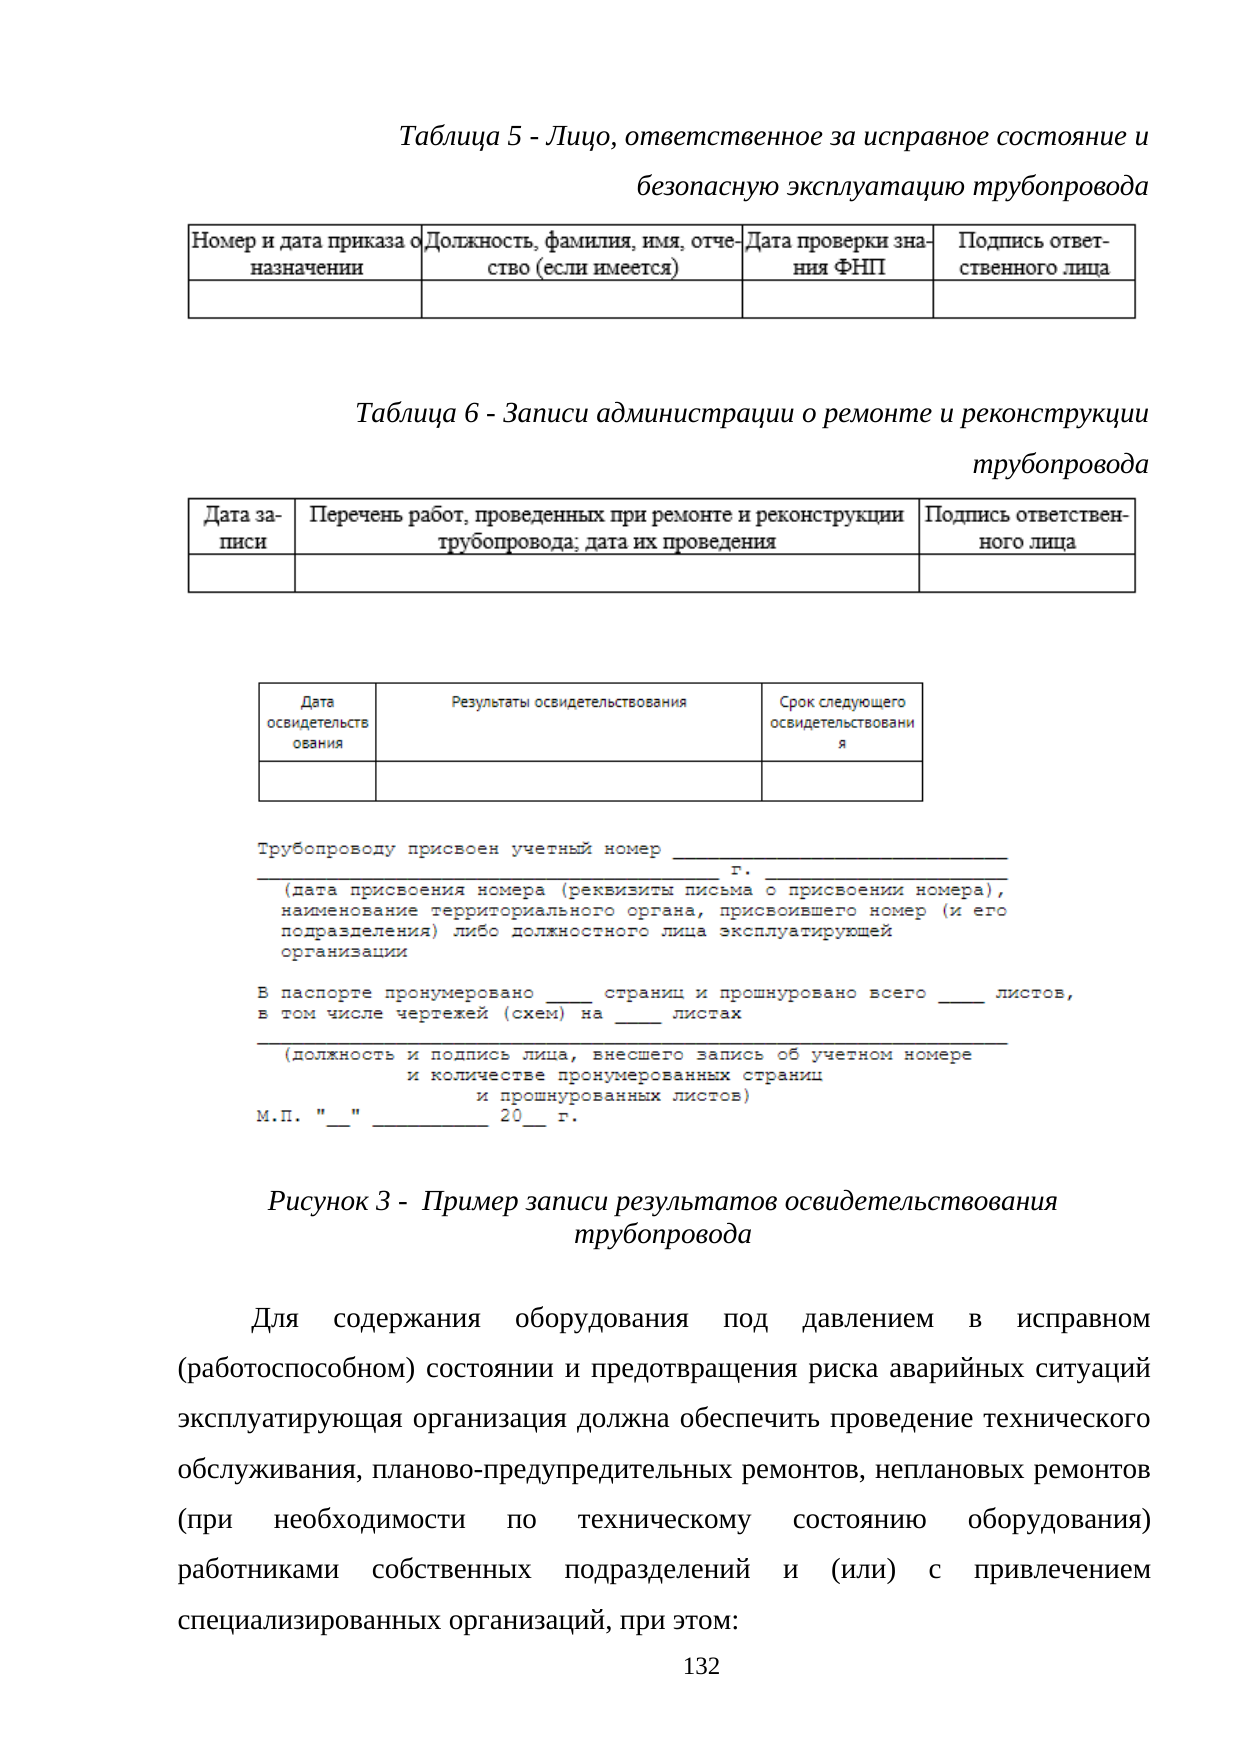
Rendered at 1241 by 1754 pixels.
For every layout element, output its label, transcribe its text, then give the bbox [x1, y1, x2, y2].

subtitle Таблица 6 - Записи администрации о ремонте и реконструкции трубопровода [177, 395, 1152, 479]
picture [185, 496, 1144, 598]
text Для содержания оборудования под давлением в исправном (работоспособном) состоянии и предотвращения риска аварийных ситуаций эксплуатирующая организация должна обеспечить проведение технического обслуживания, планово-предупредительных ремонтов, неплановых ремонтов (при необходимости по техническому состоянию оборудования) работниками собственных подразделений и (или) с привлечением специализированных организаций, при этом: [177, 1300, 1152, 1635]
picture [185, 218, 1144, 327]
picture [238, 662, 1091, 1164]
subtitle Рисунок 3 - Пример записи результатов освидетельствования трубопровода [177, 1183, 1152, 1250]
subtitle Таблица 5 - Лицо, ответственное за исправное состояние и безопасную эксплуатацию трубопровода [177, 118, 1152, 202]
